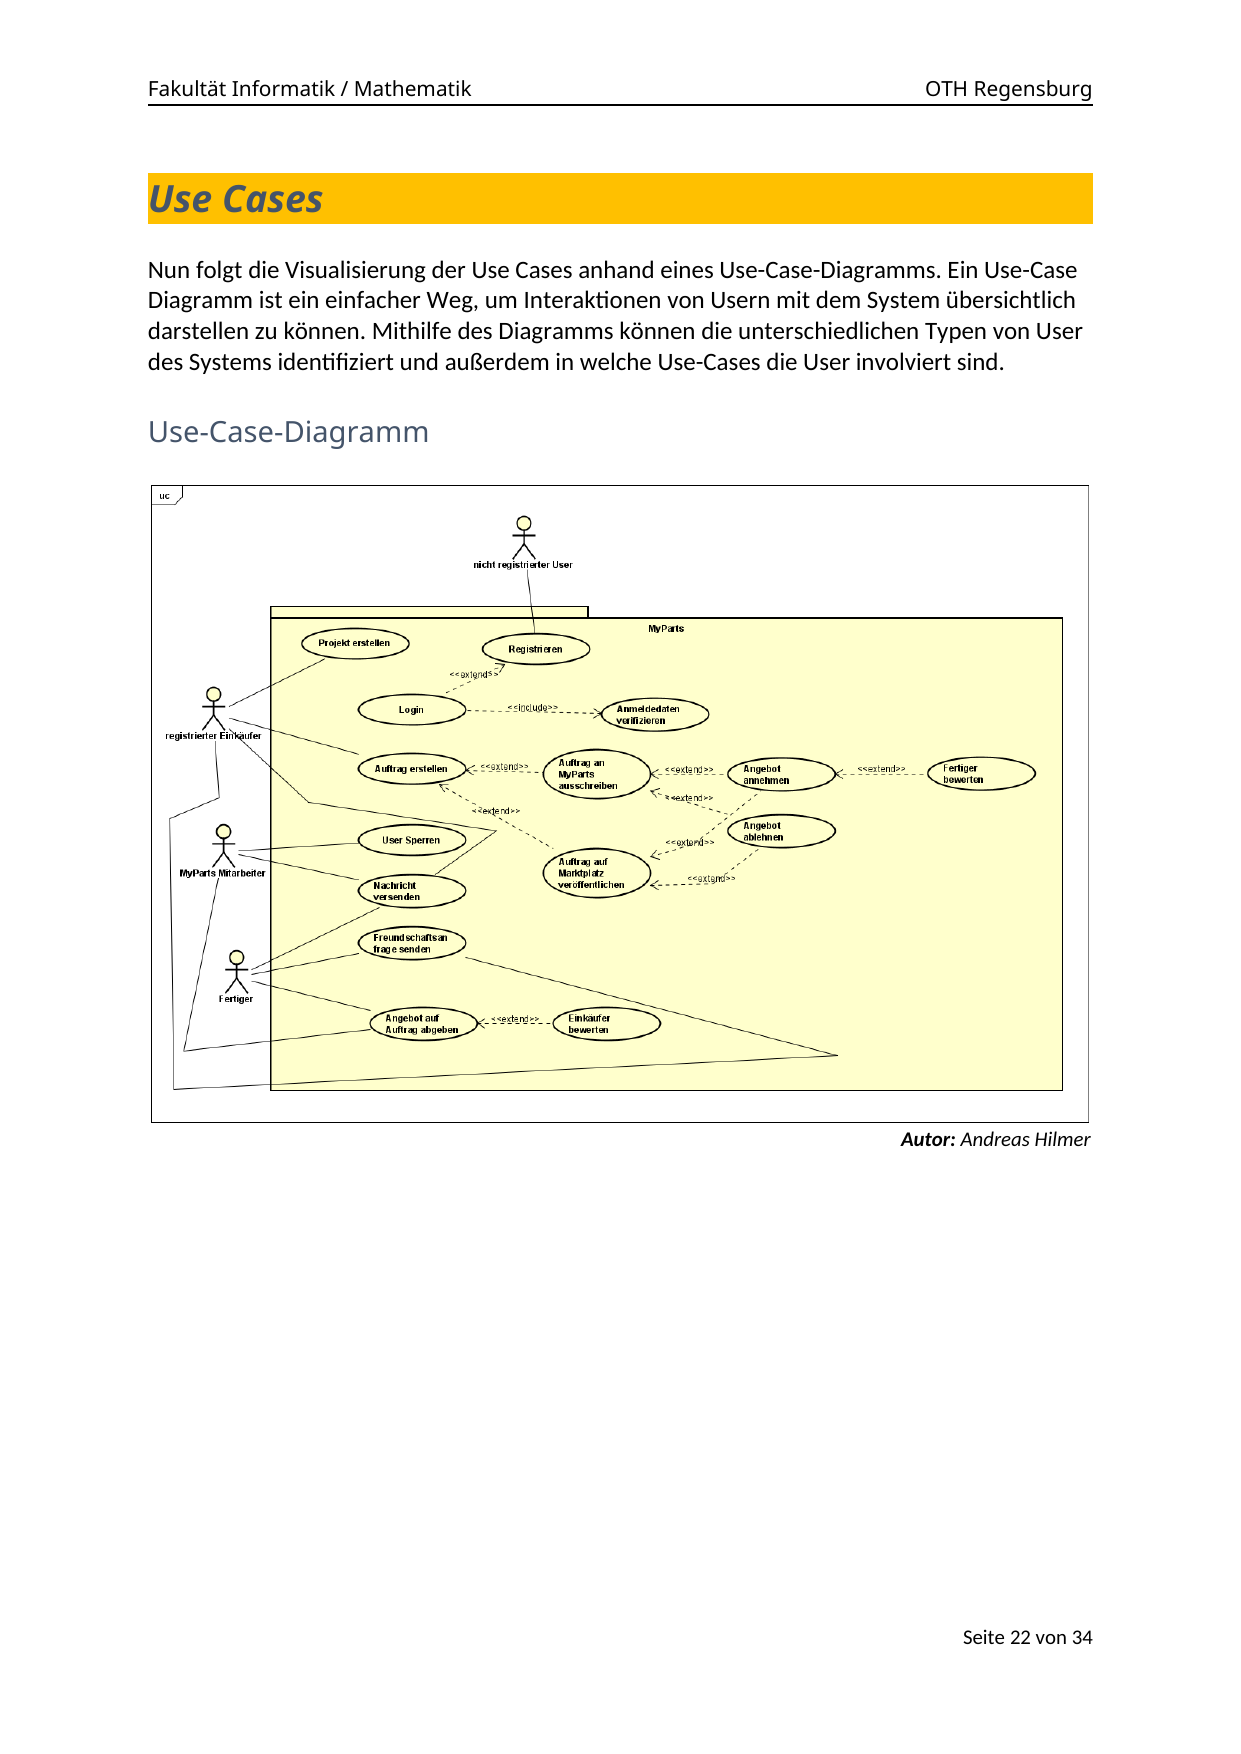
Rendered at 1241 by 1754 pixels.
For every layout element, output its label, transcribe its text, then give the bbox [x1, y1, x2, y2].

text Autor: Andreas Hilmer [148, 1126, 1093, 1152]
subtitle Use Cases [148, 173, 1093, 224]
text Nun folgt die Visualisierung der Use Cases anhand eines Use-Case-Diagramms. Ein Use-Case Diagramm ist ein einfacher Weg, um Interaktionen von Usern mit dem System übersichtlich darstellen zu können. Mithilfe des Diagramms können die unterschiedlichen Typen von User des Systems identifiziert und außerdem in welche Use-Cases die User involviert sind. [148, 254, 1093, 376]
picture [147, 481, 1092, 1127]
subtitle Use-Case-Diagramm [148, 411, 1093, 451]
